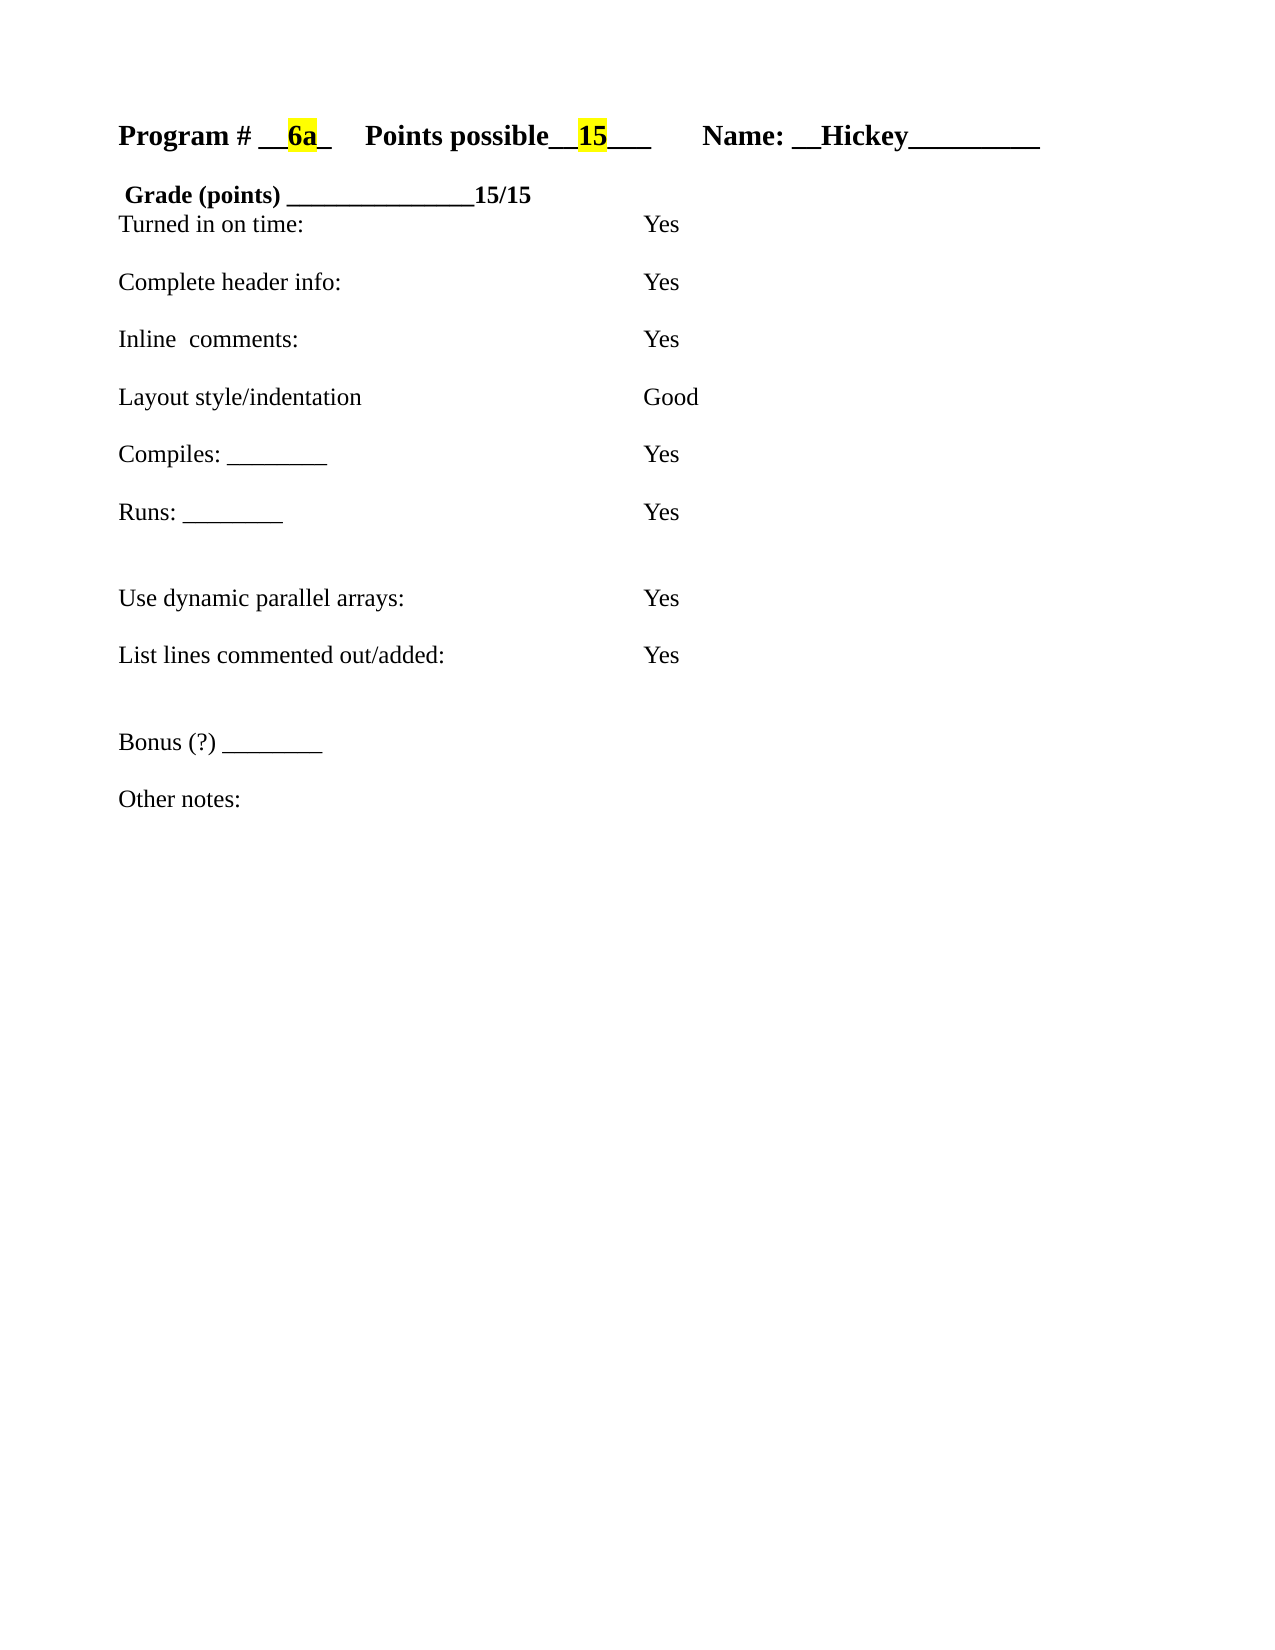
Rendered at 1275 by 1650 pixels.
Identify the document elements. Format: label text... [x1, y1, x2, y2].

text List lines commented out/added: Yes [118, 640, 1157, 669]
text Layout style/indentation Good [118, 382, 1157, 410]
text Program # __6a_ Points possible__15___ Name: __Hickey_________ [118, 118, 288, 152]
text Grade (points) _______________15/15 [118, 180, 1157, 209]
text Inline comments: Yes [118, 324, 1157, 353]
text Program # __6a_ Points possible__15___ Name: __Hickey_________ [317, 118, 578, 152]
text Compiles: ________ Yes [118, 439, 1157, 468]
text Use dynamic parallel arrays: Yes [118, 583, 1157, 612]
text Runs: ________ Yes [118, 497, 1157, 525]
text Turned in on time: Yes [118, 209, 1157, 238]
text Complete header info: Yes [118, 267, 1157, 295]
text Bonus (?) ________ [118, 727, 1157, 755]
text Other notes: [118, 784, 1157, 813]
text Program # __6a_ Points possible__15___ Name: __Hickey_________ [607, 118, 1157, 152]
